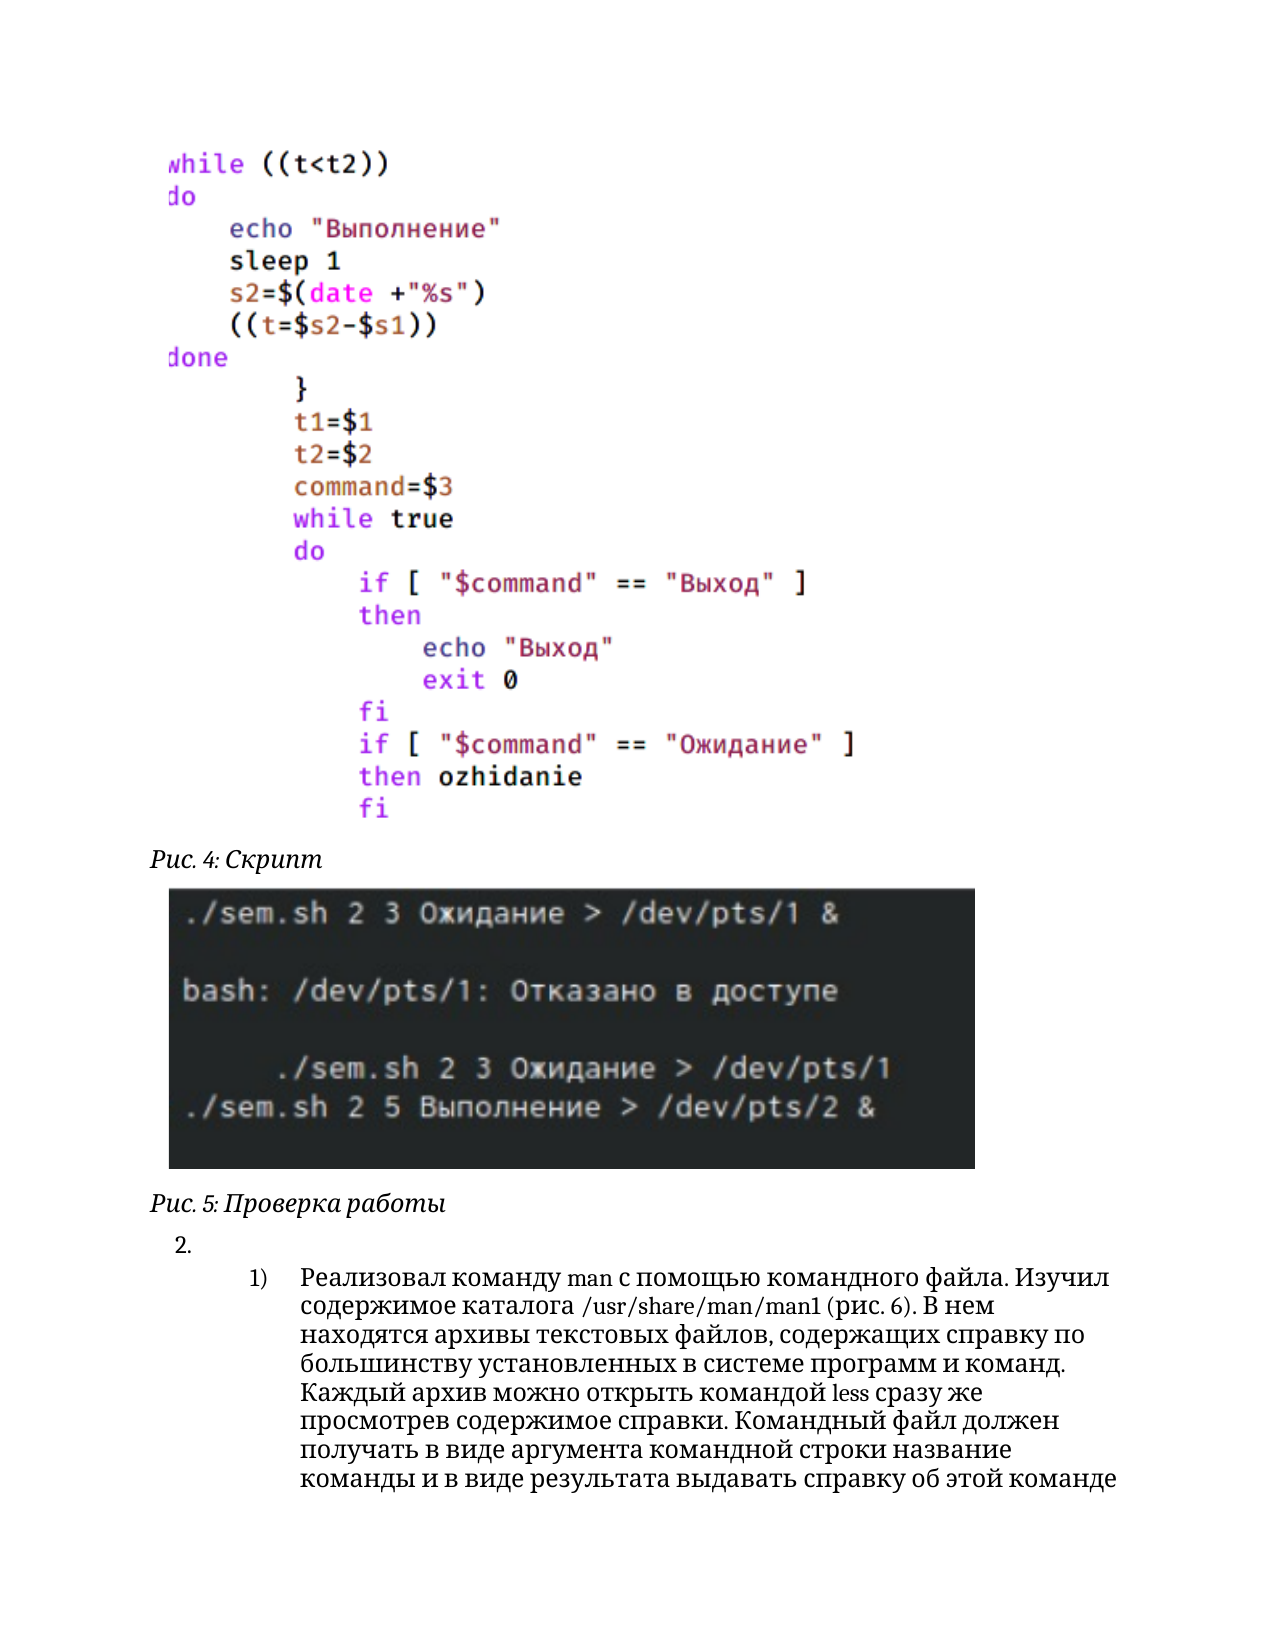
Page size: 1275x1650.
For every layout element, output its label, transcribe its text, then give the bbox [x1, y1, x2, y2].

text Рис. 5: Проверка работы [150, 1190, 1125, 1218]
text Рис. 4: Скрипт [150, 846, 1125, 875]
picture [168, 150, 1044, 826]
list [250, 1263, 1125, 1493]
picture [168, 887, 975, 1169]
